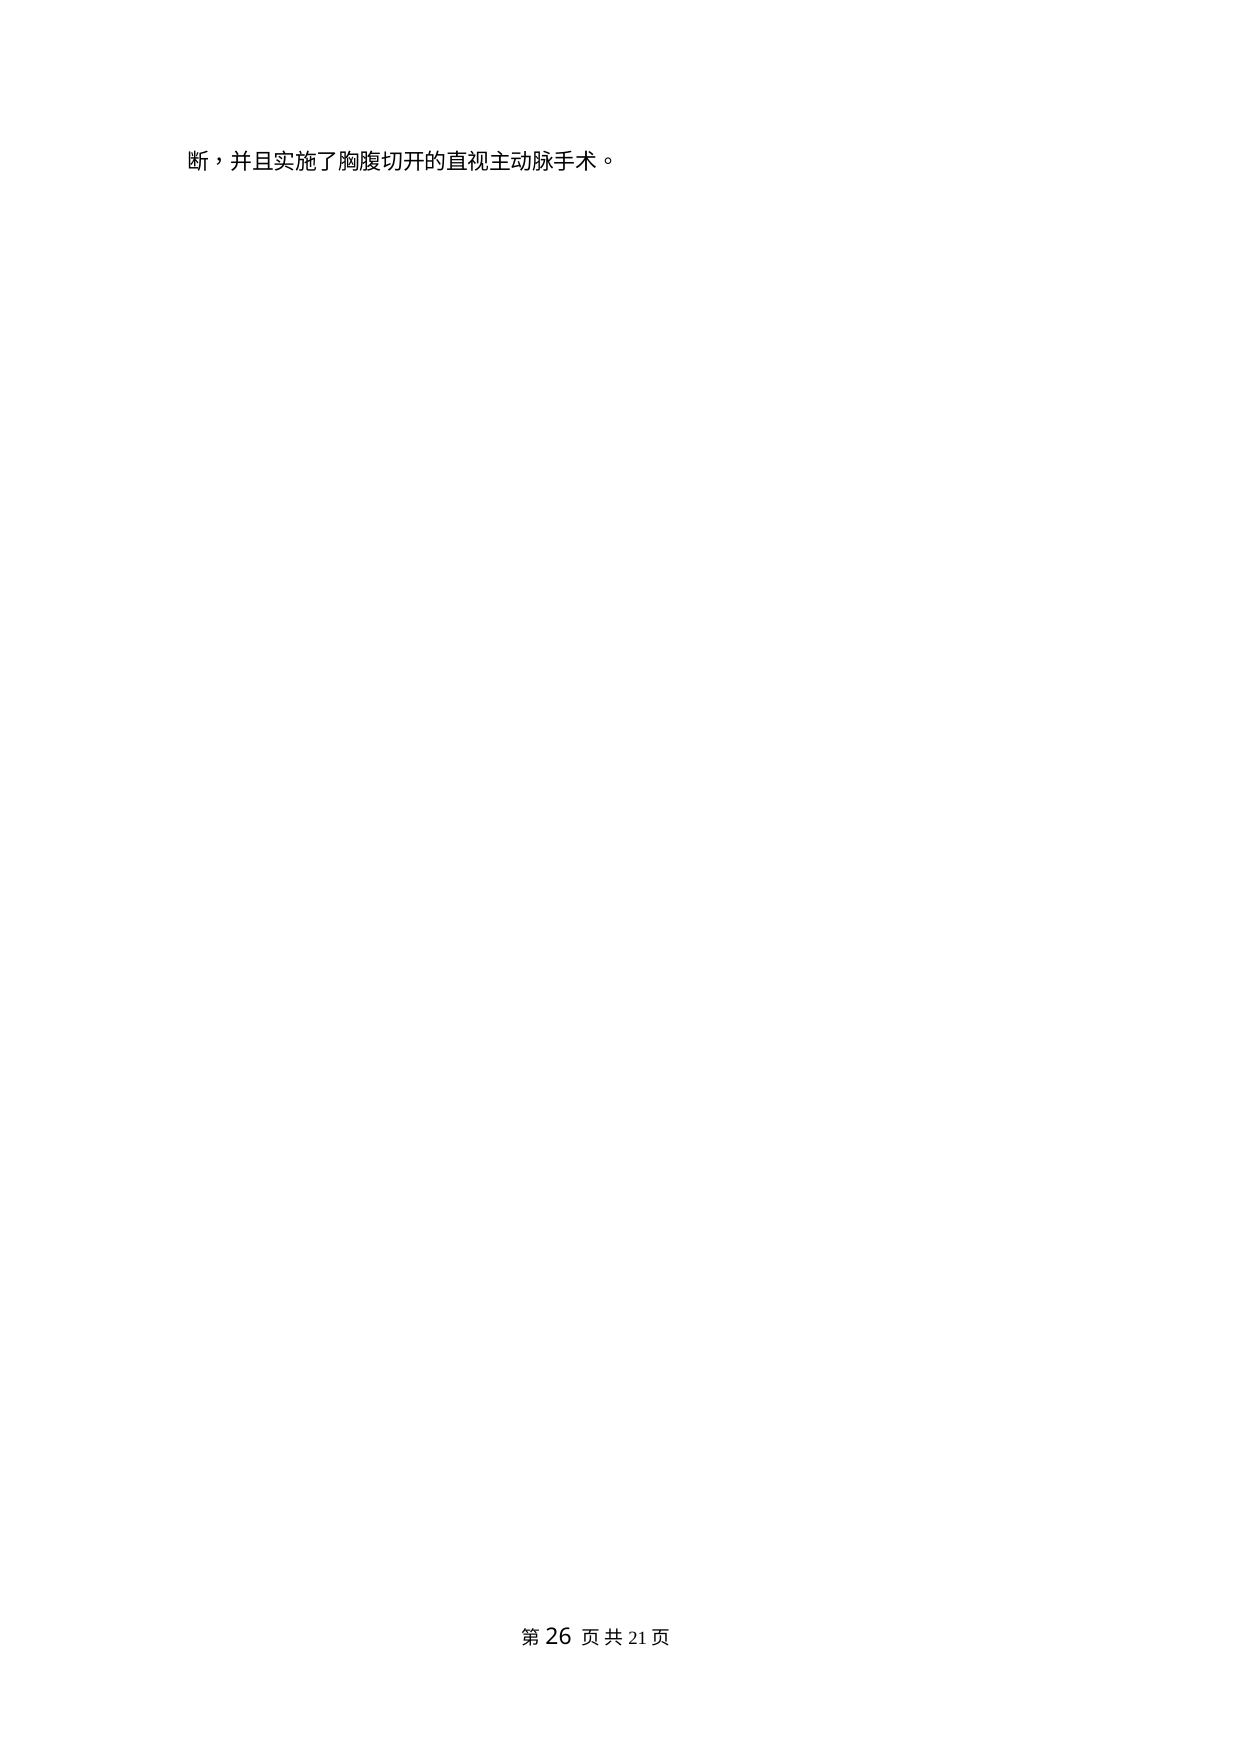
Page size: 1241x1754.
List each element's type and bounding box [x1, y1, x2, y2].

text [187, 146, 1054, 176]
